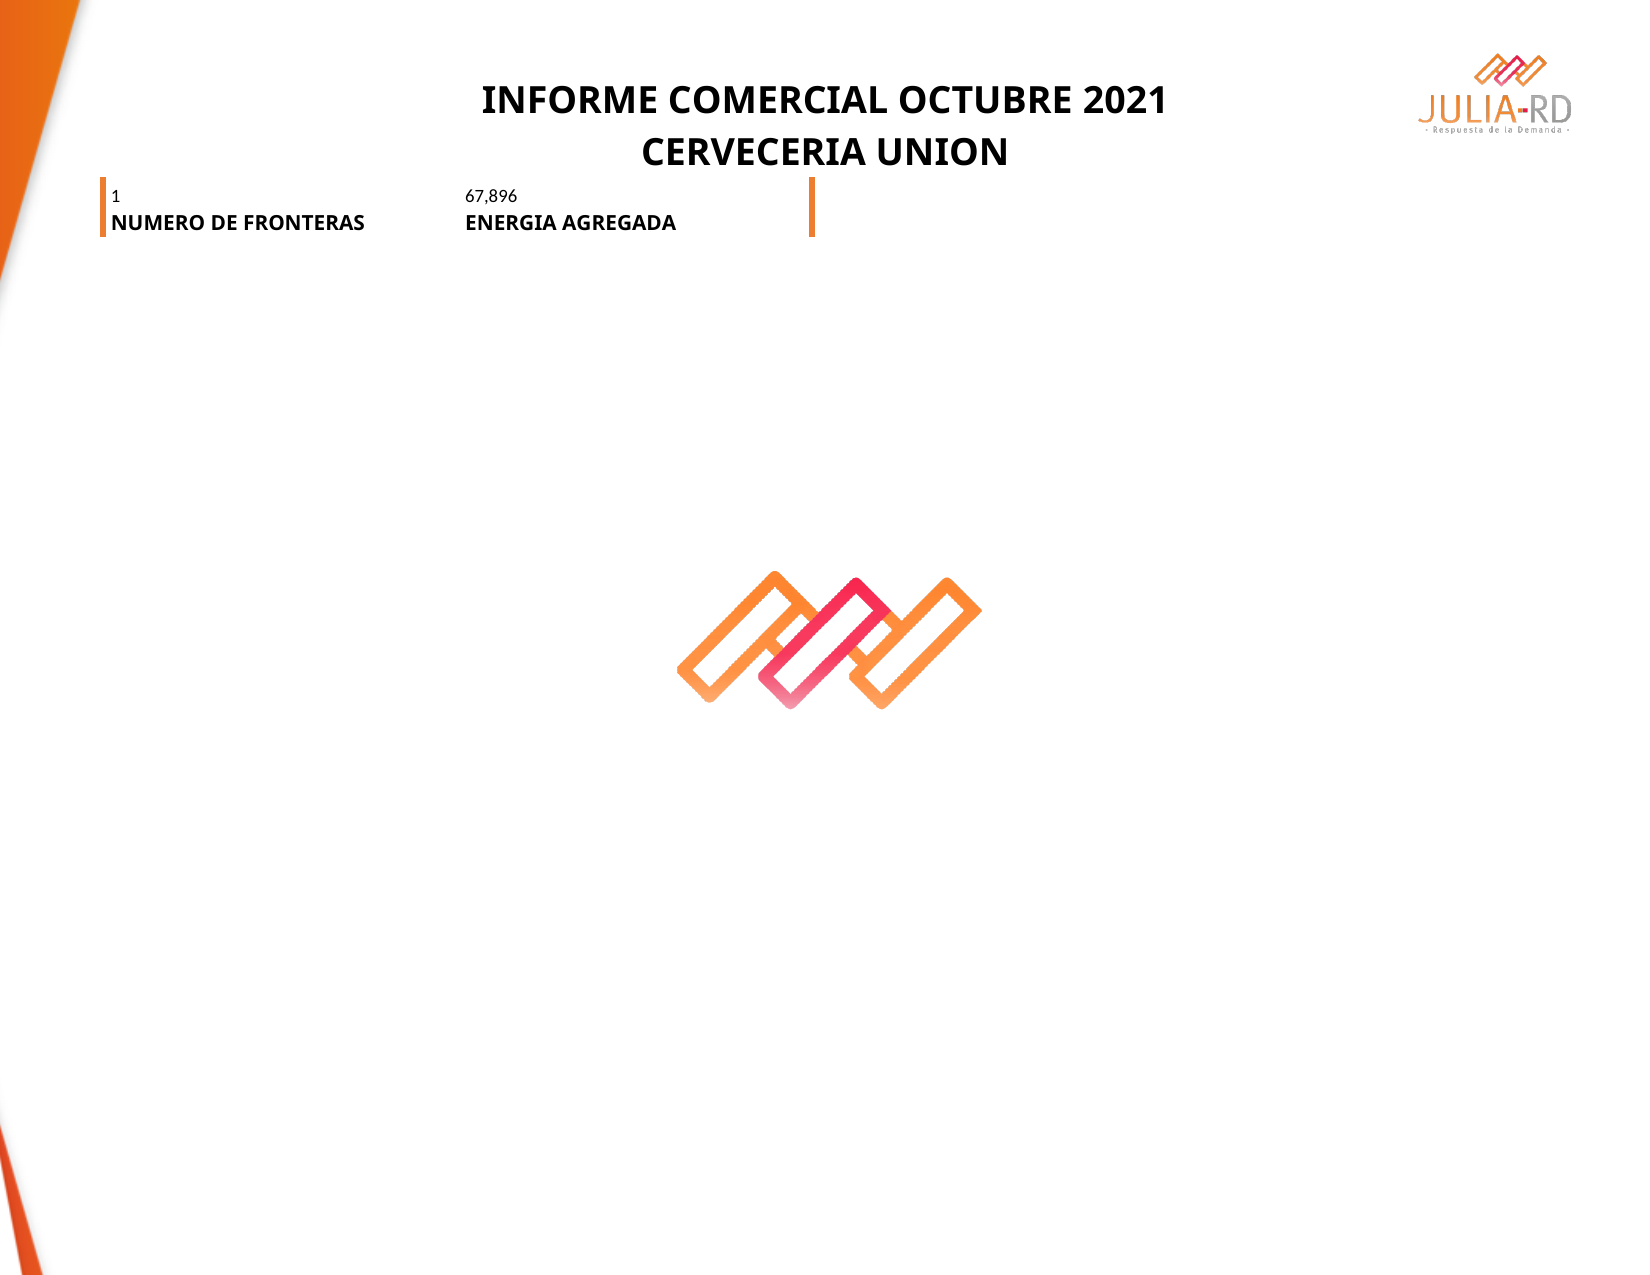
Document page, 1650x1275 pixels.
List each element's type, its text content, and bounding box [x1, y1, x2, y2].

picture [641, 549, 1009, 726]
table_header 67,896 [458, 177, 809, 207]
picture [0, 0, 176, 1275]
table_header 1 [106, 177, 458, 207]
table_cell ENERGIA AGREGADA [458, 207, 809, 237]
table_cell NUMERO DE FRONTERAS [106, 207, 458, 237]
picture [1368, 20, 1621, 172]
